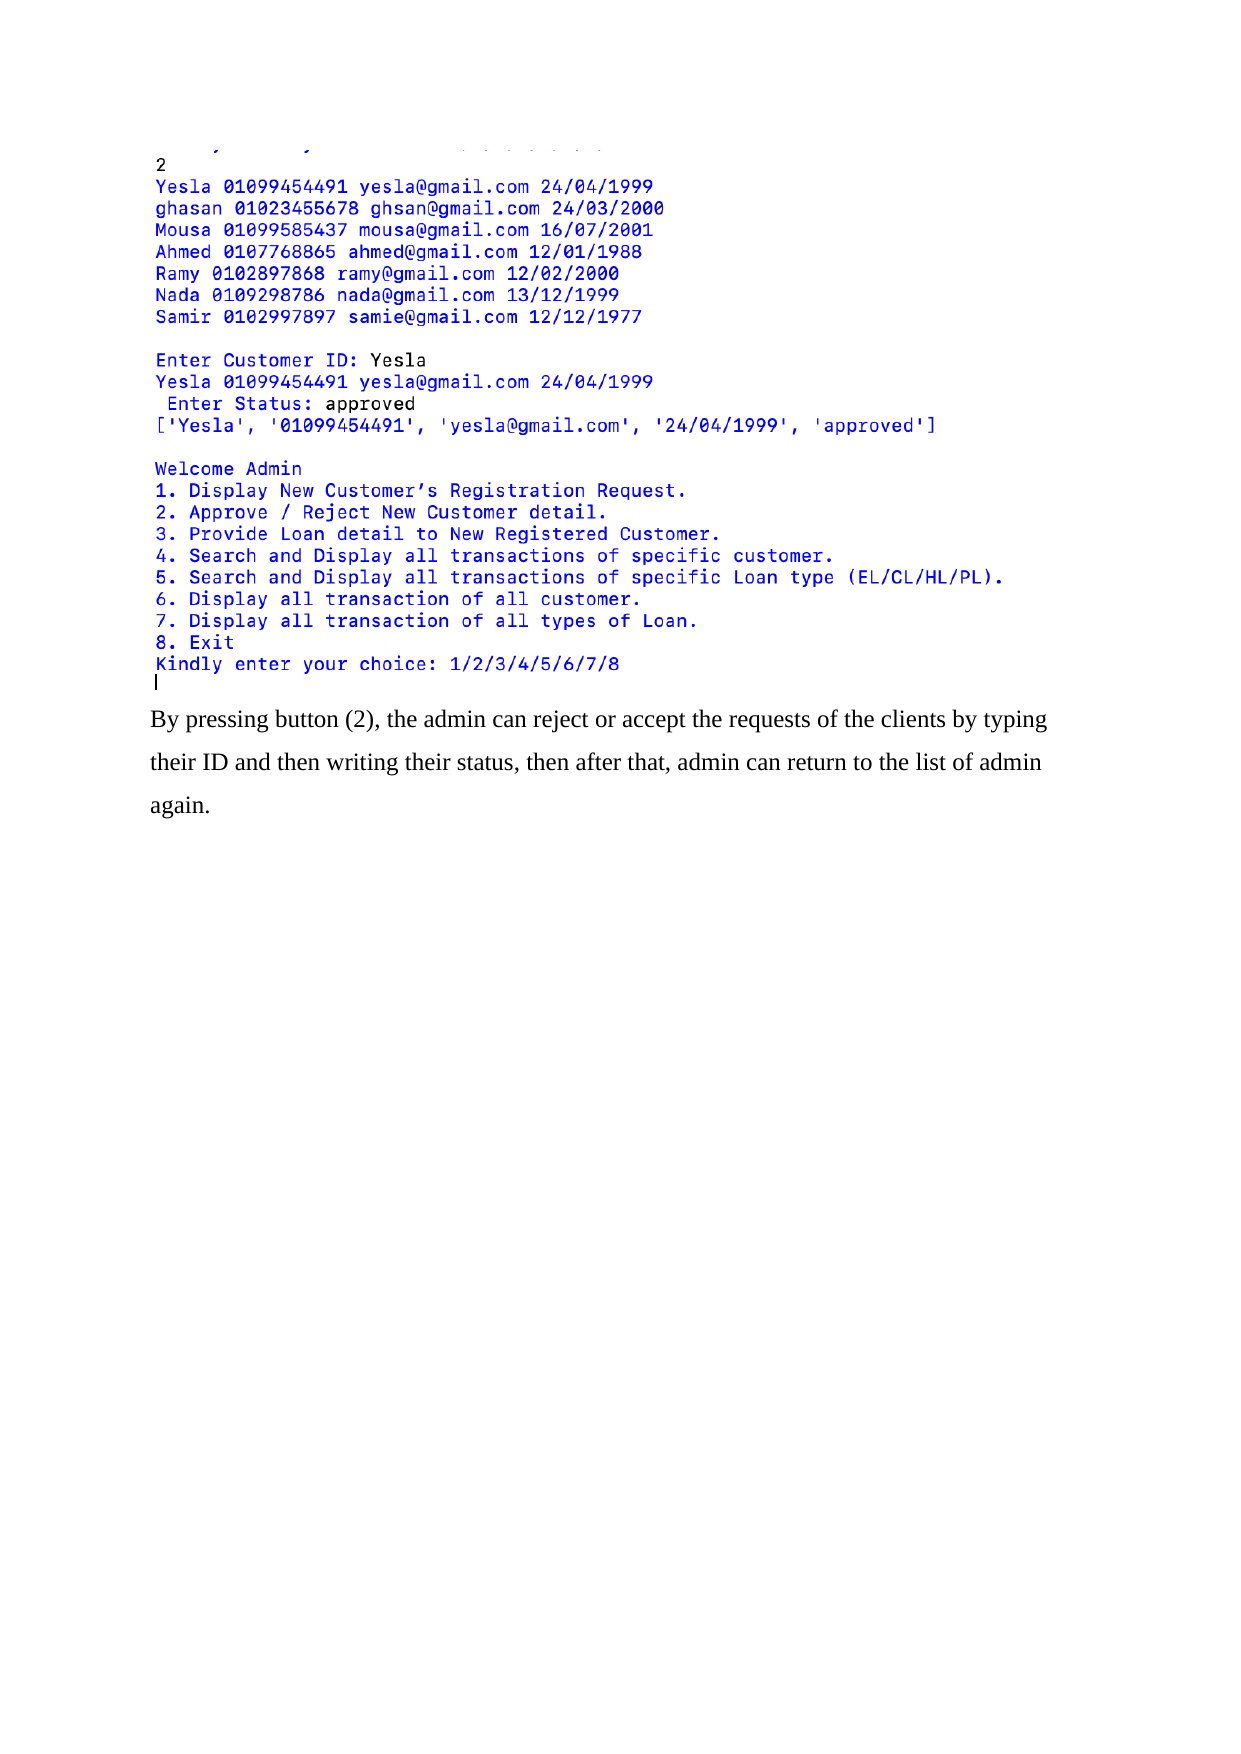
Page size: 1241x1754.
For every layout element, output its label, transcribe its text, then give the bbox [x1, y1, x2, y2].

text By pressing button (2), the admin can reject or accept the requests of the clients by typing their ID and then writing their status, then after that, admin can return to the list of admin again. [150, 704, 1090, 819]
picture [150, 150, 1091, 690]
